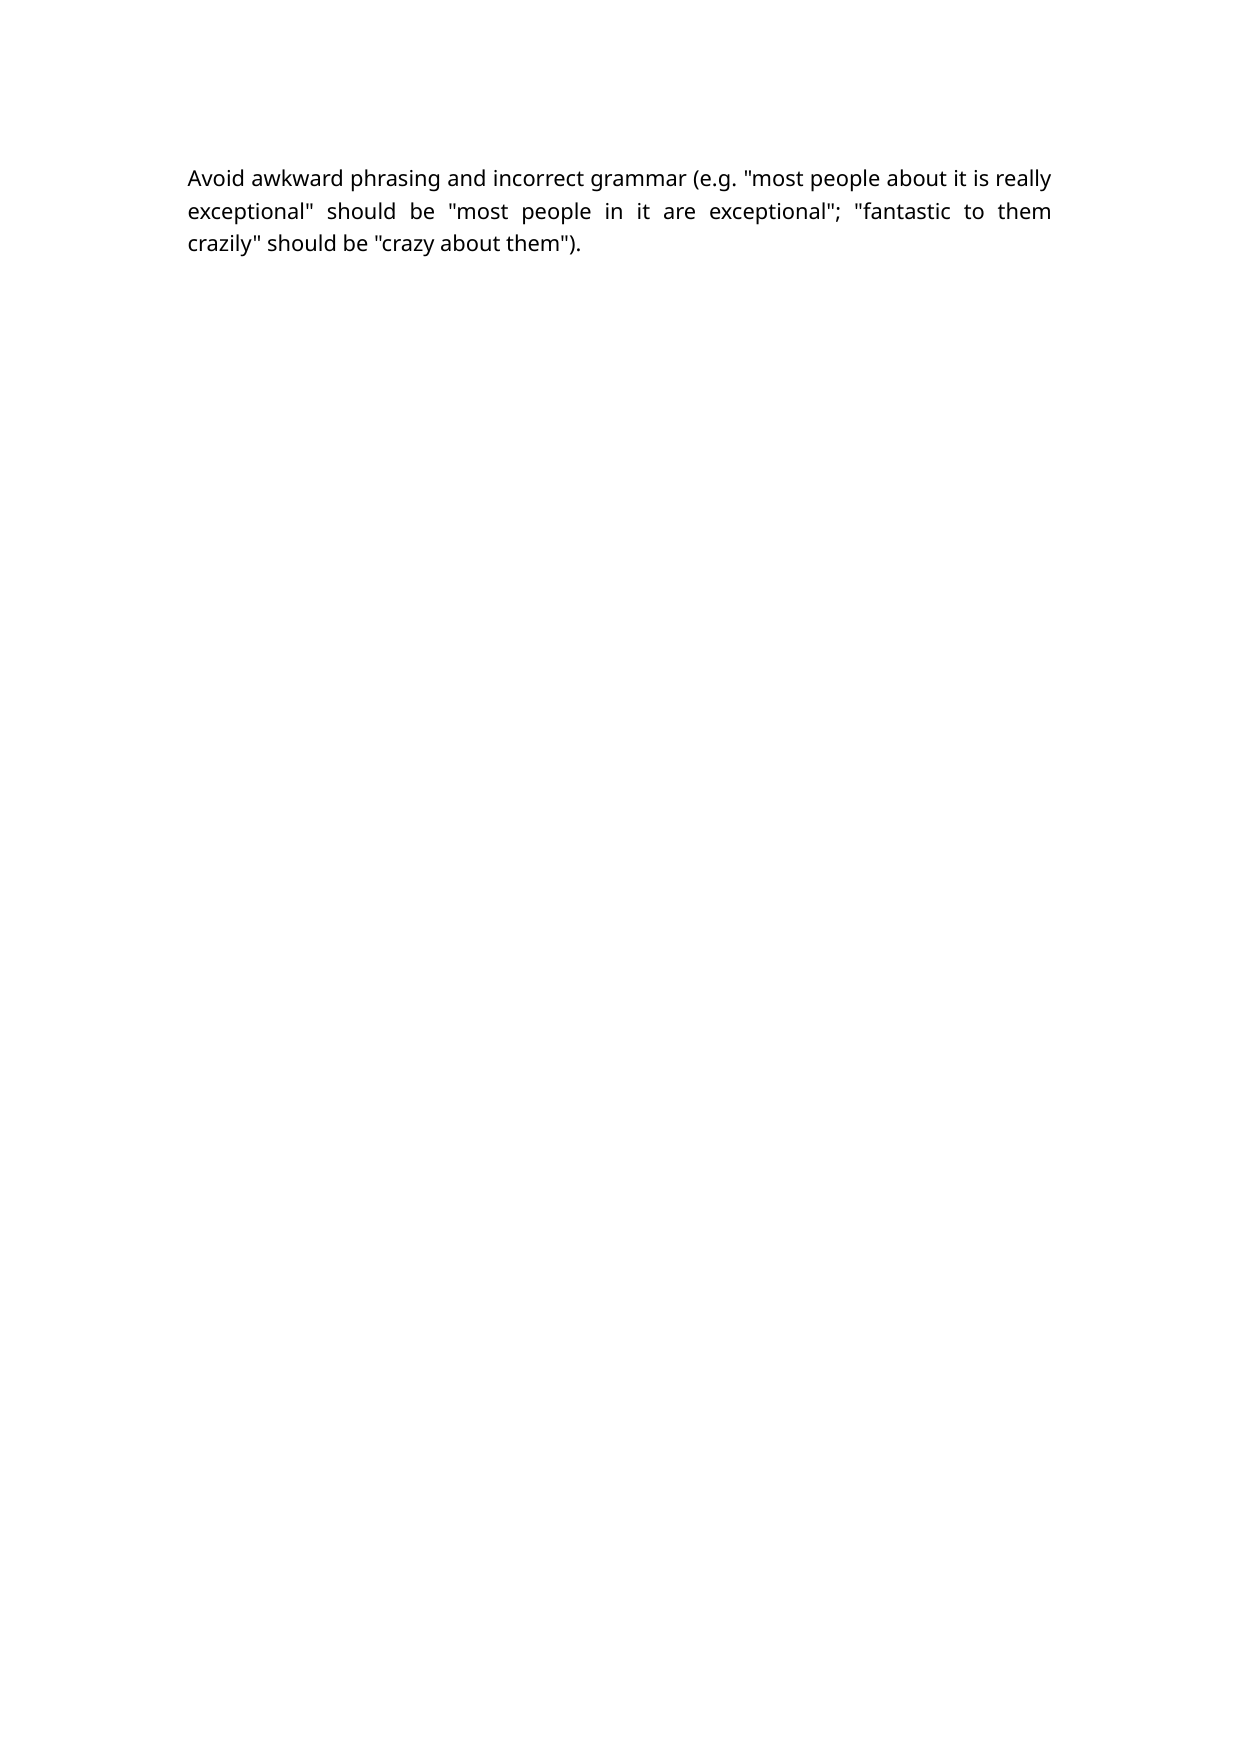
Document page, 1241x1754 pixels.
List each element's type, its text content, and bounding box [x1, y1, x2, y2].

text Avoid awkward phrasing and incorrect grammar (e.g. "most people about it is really exceptional" should be "most people in it are exceptional"; "fantastic to them crazily" should be "crazy about them"). [187, 162, 1053, 259]
